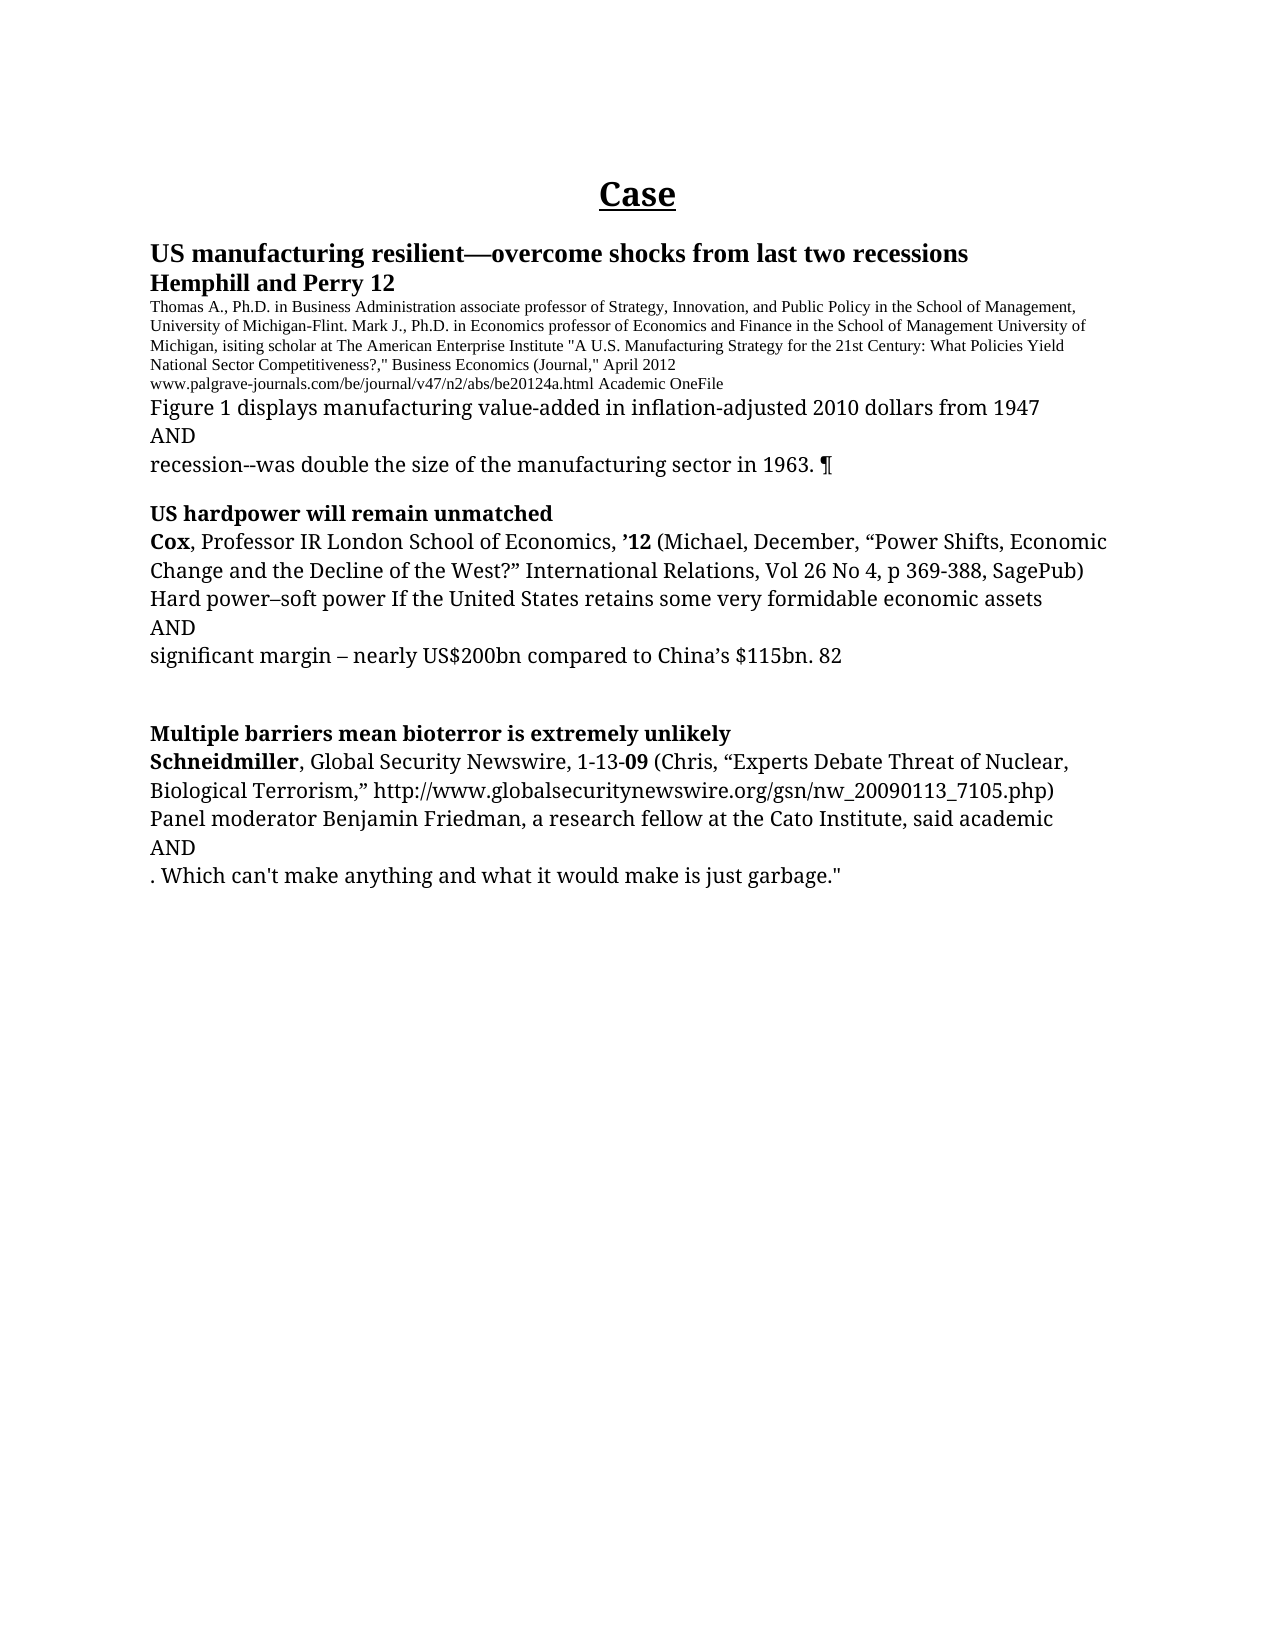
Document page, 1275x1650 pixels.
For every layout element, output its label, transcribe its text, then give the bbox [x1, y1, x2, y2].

text recession--was double the size of the manufacturing sector in 1963. ¶ [150, 450, 1125, 478]
text Schneidmiller, Global Security Newswire, 1-13-09 (Chris, “Experts Debate Threat of Nuclear, Biological Terrorism,” http://www.globalsecuritynewswire.org/gsn/nw_20090113_7105.php) [150, 747, 1125, 804]
text . Which can't make anything and what it would make is just garbage." [150, 861, 1125, 889]
text AND [150, 833, 1125, 861]
subtitle Multiple barriers mean bioterror is extremely unlikely [150, 719, 1125, 747]
text Panel moderator Benjamin Friedman, a research fellow at the Cato Institute, said academic [150, 804, 1125, 833]
subtitle US hardpower will remain unmatched [150, 499, 1125, 527]
text US manufacturing resilient—overcome shocks from last two recessions [150, 237, 1125, 268]
text Thomas A., Ph.D. in Business Administration associate professor of Strategy, Innovation, and Public Policy in the School of Management, University of Michigan-Flint. Mark J., Ph.D. in Economics professor of Economics and Finance in the School of Management University of Michigan, isiting scholar at The American Enterprise Institute "A U.S. Manufacturing Strategy for the 21st Century: What Policies Yield National Sector Competitiveness?," Business Economics (Journal," April 2012 www.palgrave-journals.com/be/journal/v47/n2/abs/be20124a.html Academic OneFile [150, 297, 1125, 393]
text significant margin – nearly US$200bn compared to China’s $115bn. 82 [150, 641, 1125, 669]
text AND [150, 613, 1125, 641]
text AND [150, 421, 1125, 450]
text Cox, Professor IR London School of Economics, ’12 (Michael, December, “Power Shifts, Economic Change and the Decline of the West?” International Relations, Vol 26 No 4, p 369-388, SagePub) [150, 527, 1125, 584]
subtitle Case [150, 171, 1125, 216]
text Hard power–soft power If the United States retains some very formidable economic assets [150, 584, 1125, 613]
text Hemphill and Perry 12 [150, 268, 1125, 297]
text Figure 1 displays manufacturing value-added in inflation-adjusted 2010 dollars from 1947 [150, 393, 1125, 421]
